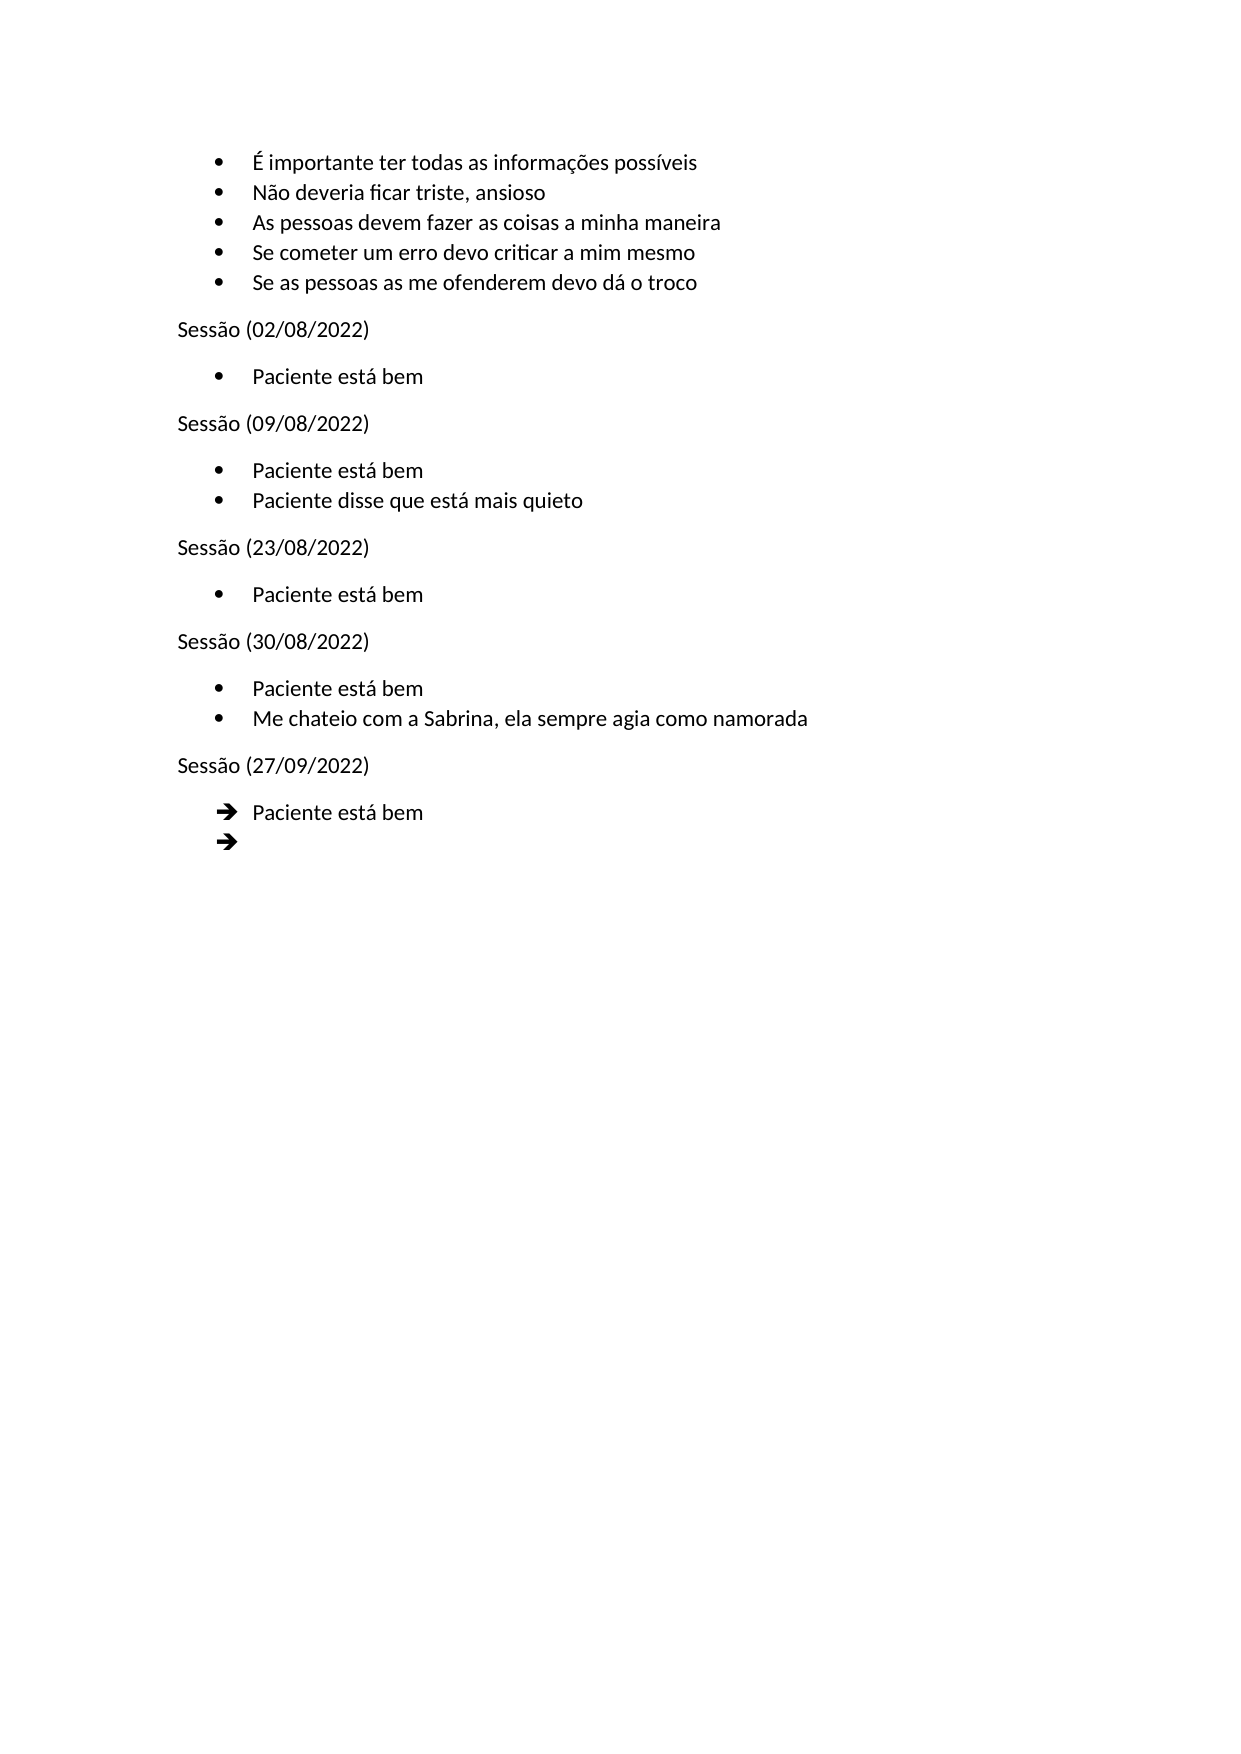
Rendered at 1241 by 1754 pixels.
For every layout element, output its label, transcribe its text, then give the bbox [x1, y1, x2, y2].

list Paciente está bem [215, 798, 1063, 826]
list É importante ter todas as informações possíveis [215, 148, 1063, 176]
list Não deveria ficar triste, ansioso [215, 178, 1063, 206]
list Paciente está bem [215, 674, 1063, 702]
list As pessoas devem fazer as coisas a minha maneira [215, 208, 1063, 236]
text Sessão (23/08/2022) [177, 533, 1063, 561]
list Me chateio com a Sabrina, ela sempre agia como namorada [215, 704, 1063, 732]
list Se cometer um erro devo criticar a mim mesmo [215, 238, 1063, 266]
text Sessão (09/08/2022) [177, 409, 1063, 437]
list Se as pessoas as me ofenderem devo dá o troco [215, 268, 1063, 296]
list Paciente está bem [215, 362, 1063, 390]
list Paciente está bem [215, 580, 1063, 608]
text Sessão (27/09/2022) [177, 751, 1063, 779]
text Sessão (02/08/2022) [177, 315, 1063, 343]
text Sessão (30/08/2022) [177, 627, 1063, 655]
list Paciente disse que está mais quieto [215, 486, 1063, 514]
list Paciente está bem [215, 456, 1063, 484]
